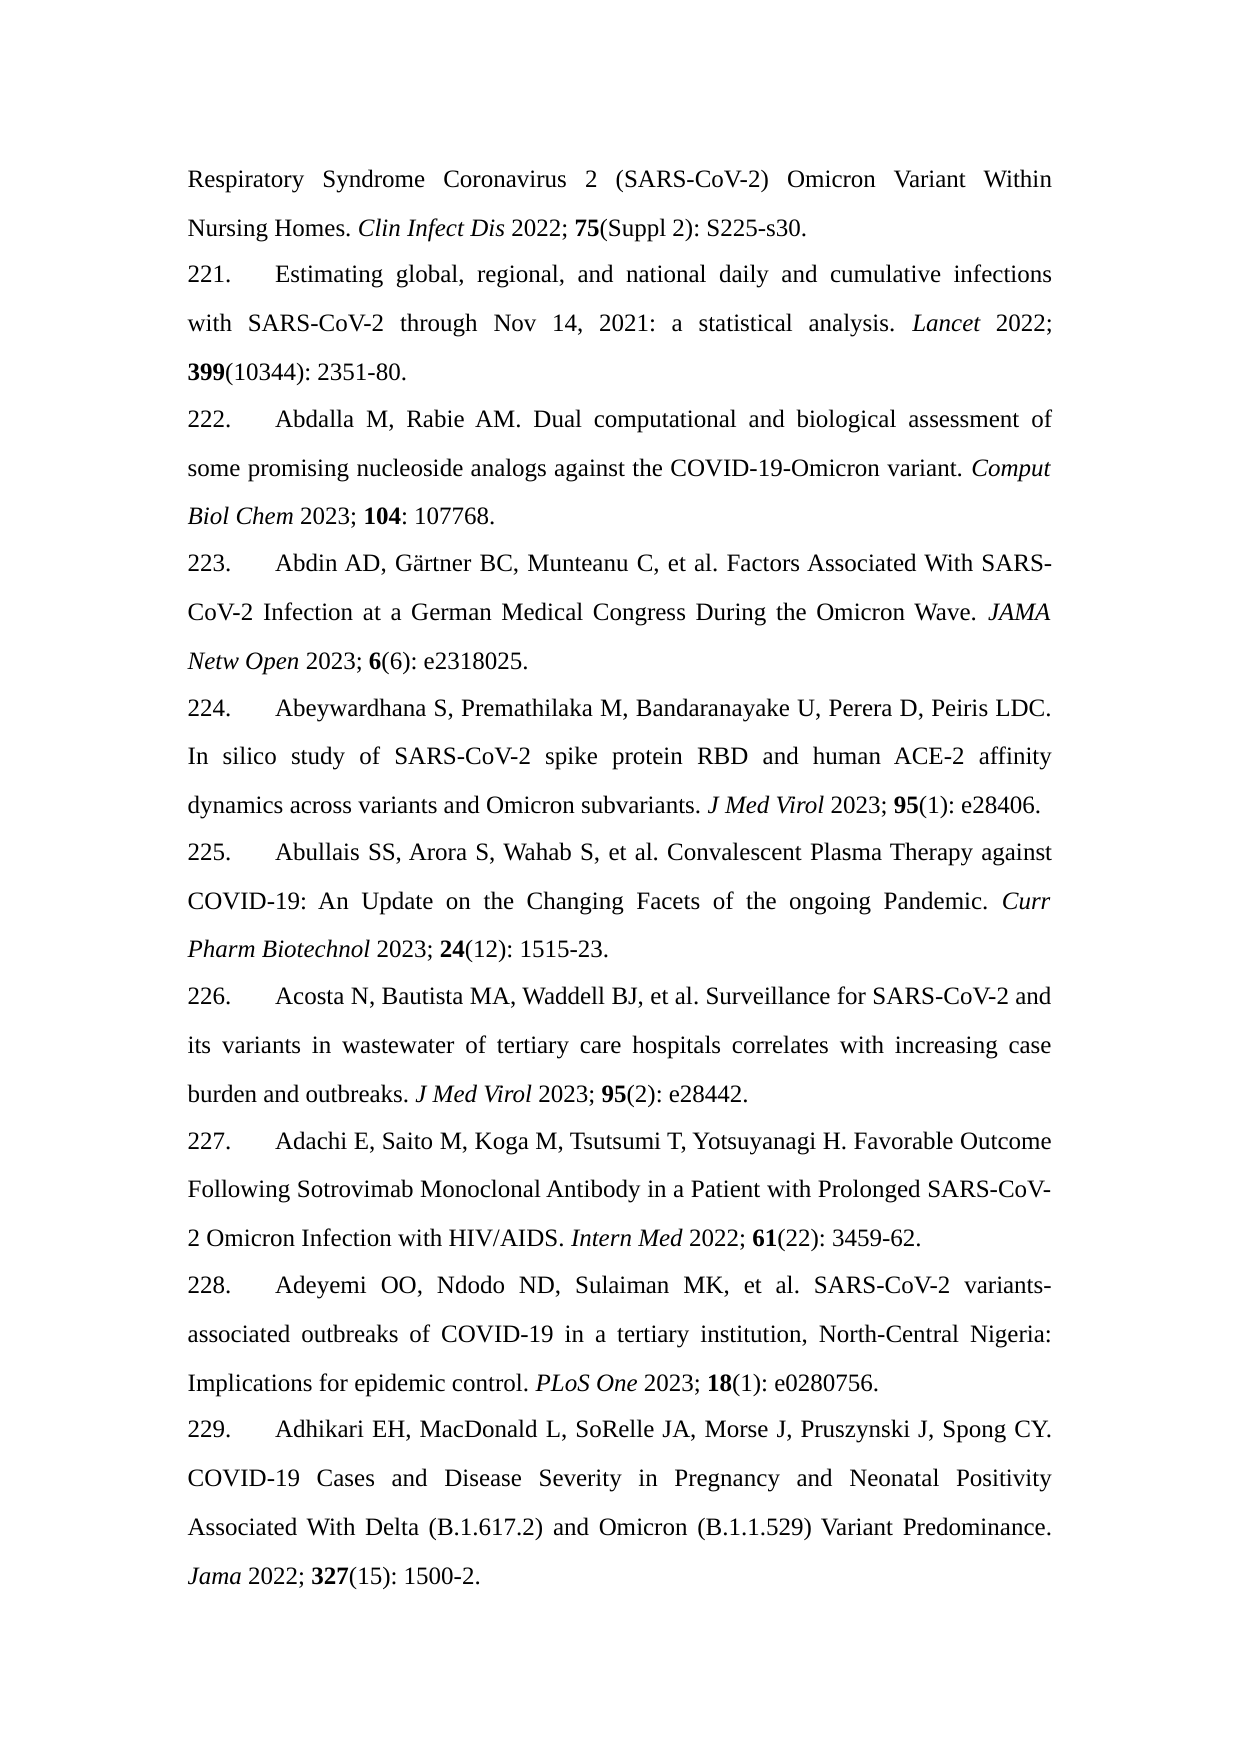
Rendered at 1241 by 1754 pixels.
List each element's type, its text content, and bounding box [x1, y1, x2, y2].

text 227. Adachi E, Saito M, Koga M, Tsutsumi T, Yotsuyanagi H. Favorable Outcome Following Sotrovimab Monoclonal Antibody in a Patient with Prolonged SARS-CoV-2 Omicron Infection with HIV/AIDS. Intern Med 2022; 61(22): 3459-62. [187, 1124, 1053, 1254]
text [187, 162, 1053, 243]
text 224. Abeywardhana S, Premathilaka M, Bandaranayake U, Perera D, Peiris LDC. In silico study of SARS-CoV-2 spike protein RBD and human ACE-2 affinity dynamics across variants and Omicron subvariants. J Med Virol 2023; 95(1): e28406. [187, 691, 1053, 821]
text 226. Acosta N, Bautista MA, Waddell BJ, et al. Surveillance for SARS-CoV-2 and its variants in wastewater of tertiary care hospitals correlates with increasing case burden and outbreaks. J Med Virol 2023; 95(2): e28442. [187, 979, 1053, 1109]
text 221. Estimating global, regional, and national daily and cumulative infections with SARS-CoV-2 through Nov 14, 2021: a statistical analysis. Lancet 2022; 399(10344): 2351-80. [187, 258, 1053, 388]
text 223. Abdin AD, Gärtner BC, Munteanu C, et al. Factors Associated With SARS-CoV-2 Infection at a German Medical Congress During the Omicron Wave. JAMA Netw Open 2023; 6(6): e2318025. [187, 546, 1053, 676]
text 229. Adhikari EH, MacDonald L, SoRelle JA, Morse J, Pruszynski J, Spong CY. COVID-19 Cases and Disease Severity in Pregnancy and Neonatal Positivity Associated With Delta (B.1.617.2) and Omicron (B.1.1.529) Variant Predominance. Jama 2022; 327(15): 1500-2. [187, 1413, 1053, 1591]
text 228. Adeyemi OO, Ndodo ND, Sulaiman MK, et al. SARS-CoV-2 variants-associated outbreaks of COVID-19 in a tertiary institution, North-Central Nigeria: Implications for epidemic control. PLoS One 2023; 18(1): e0280756. [187, 1268, 1053, 1398]
text 222. Abdalla M, Rabie AM. Dual computational and biological assessment of some promising nucleoside analogs against the COVID-19-Omicron variant. Comput Biol Chem 2023; 104: 107768. [187, 402, 1053, 532]
text 225. Abullais SS, Arora S, Wahab S, et al. Convalescent Plasma Therapy against COVID-19: An Update on the Changing Facets of the ongoing Pandemic. Curr Pharm Biotechnol 2023; 24(12): 1515-23. [187, 835, 1053, 965]
